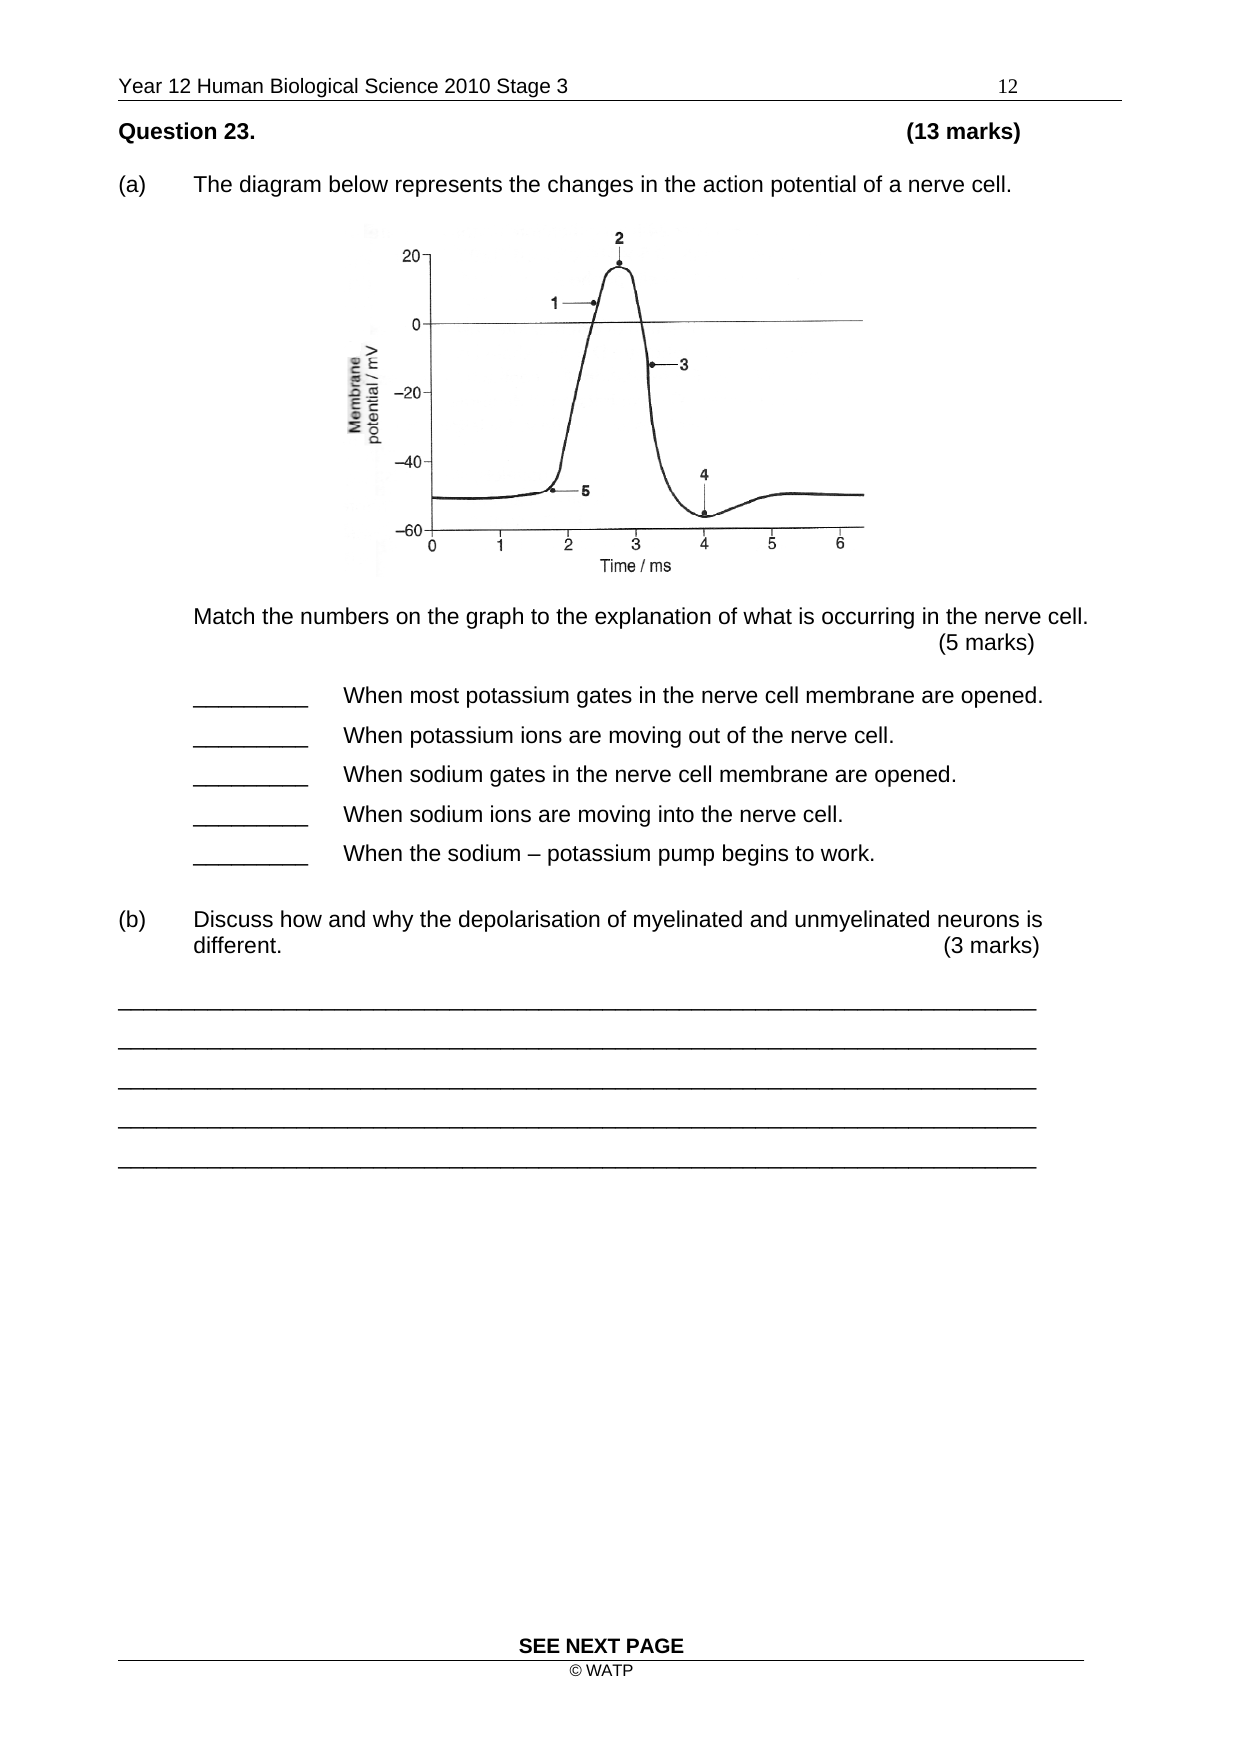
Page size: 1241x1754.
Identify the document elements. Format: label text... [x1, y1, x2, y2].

text _________ When sodium ions are moving into the nerve cell. [118, 801, 1122, 827]
text _________ When sodium gates in the nerve cell membrane are opened. [118, 761, 1122, 787]
text (a) The diagram below represents the changes in the action potential of a nerve cell. [118, 171, 1122, 197]
text Match the numbers on the graph to the explanation of what is occurring in the nerve cell. (5 marks) [193, 603, 1122, 656]
text _________ When potassium ions are moving out of the nerve cell. [118, 722, 1122, 748]
text _________ When most potassium gates in the nerve cell membrane are opened. [118, 682, 1122, 708]
text _________ When the sodium – potassium pump begins to work. [118, 840, 1122, 866]
text ________________________________________________________________________ ________________________________________________________________________ ________________________________________________________________________ ________________________________________________________________________ ________________________________________________________________________ [118, 985, 1122, 1169]
text (b) Discuss how and why the depolarisation of myelinated and unmyelinated neurons is different. (3 marks) [118, 906, 1122, 958]
text Question 23. (13 marks) [118, 118, 1122, 144]
